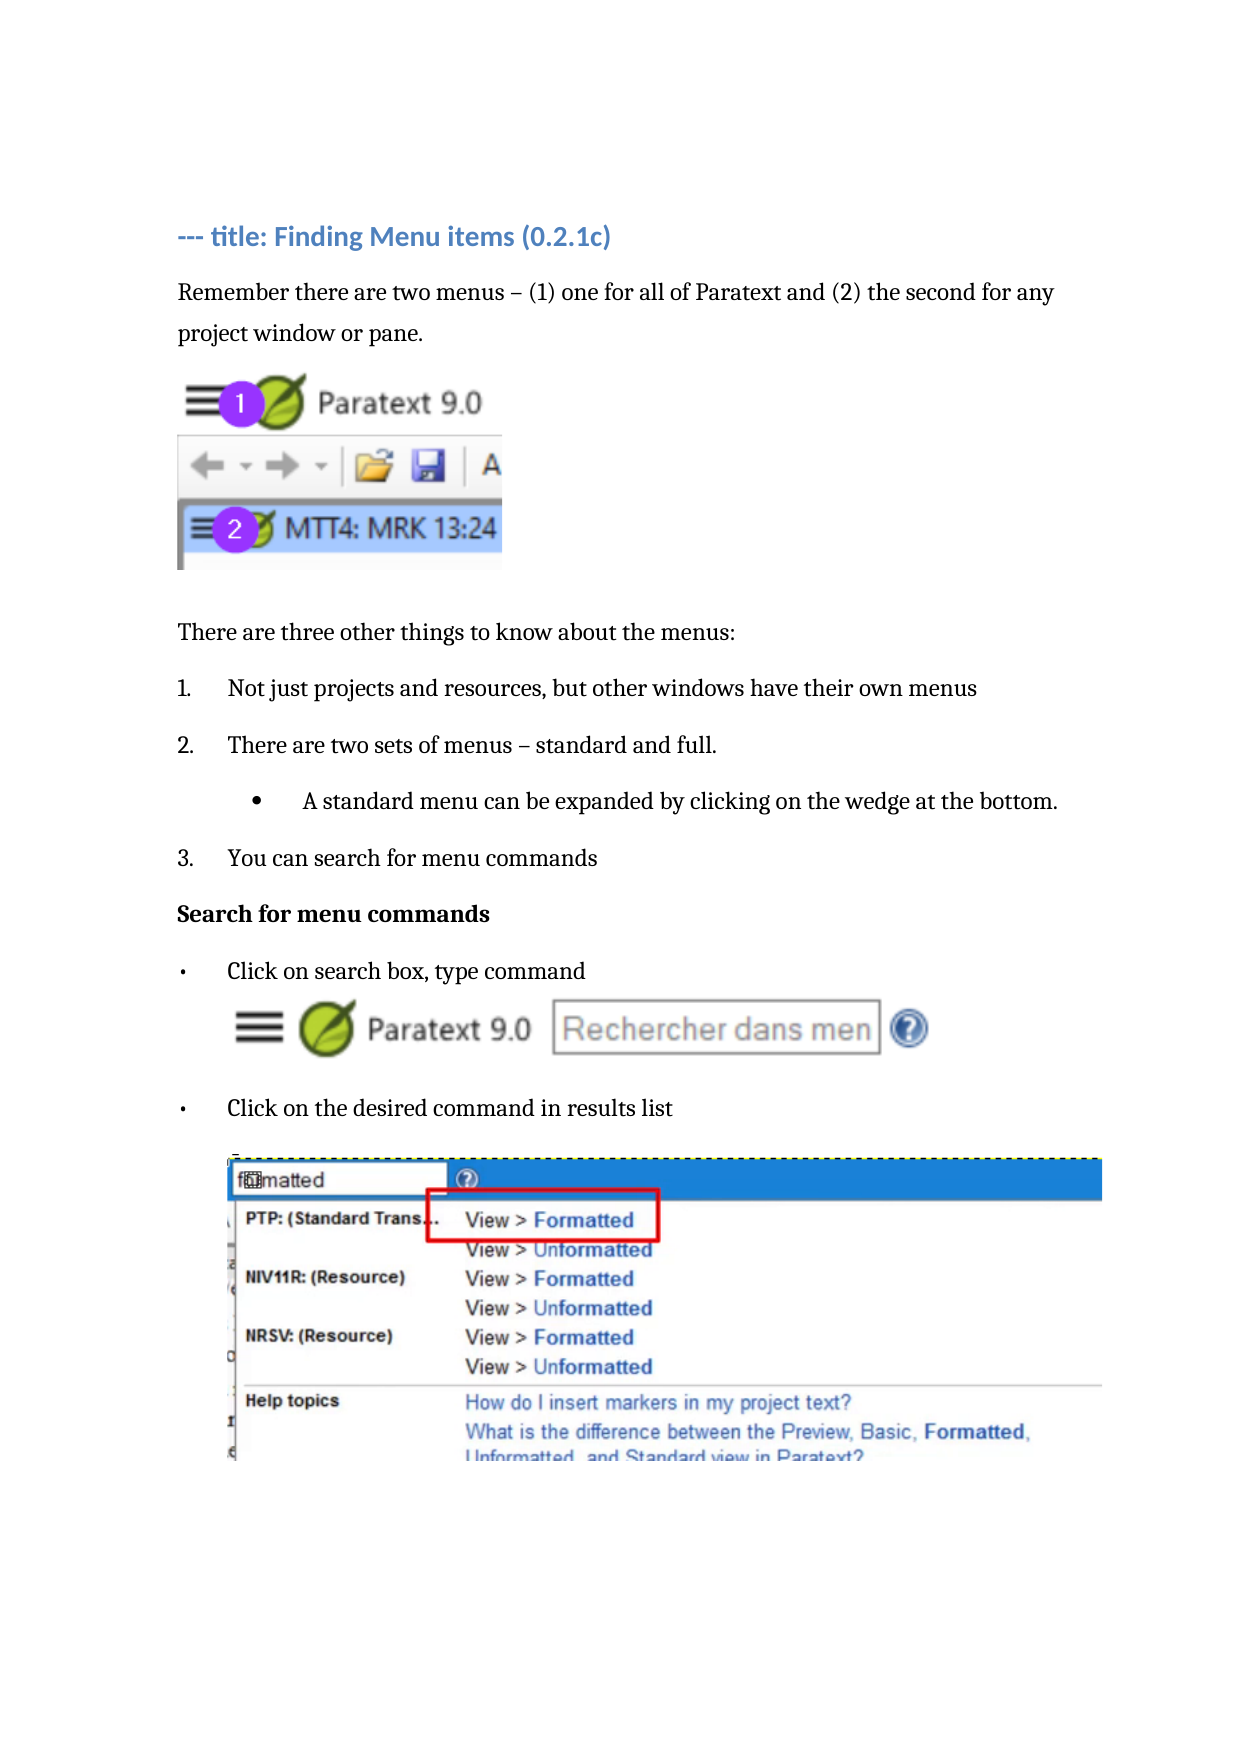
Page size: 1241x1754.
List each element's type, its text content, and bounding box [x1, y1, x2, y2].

text Search for menu commands [177, 896, 1063, 933]
text Remember there are two menus – (1) one for all of Paratext and (2) the second for any project window or pane. [177, 274, 1063, 594]
subtitle --- title: Finding Menu items (0.2.1c) [177, 217, 1063, 254]
list Not just projects and resources, but other windows have their own menus [177, 670, 1063, 707]
text There are three other things to know about the menus: [177, 613, 1063, 651]
list There are two sets of menus – standard and full. [177, 726, 1063, 764]
picture [177, 369, 503, 570]
list A standard menu can be expanded by clicking on the wedge at the bottom. [252, 783, 1063, 820]
picture [227, 1154, 1103, 1461]
list You can search for menu commands [177, 839, 1063, 877]
picture [227, 995, 932, 1062]
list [177, 1090, 1063, 1492]
